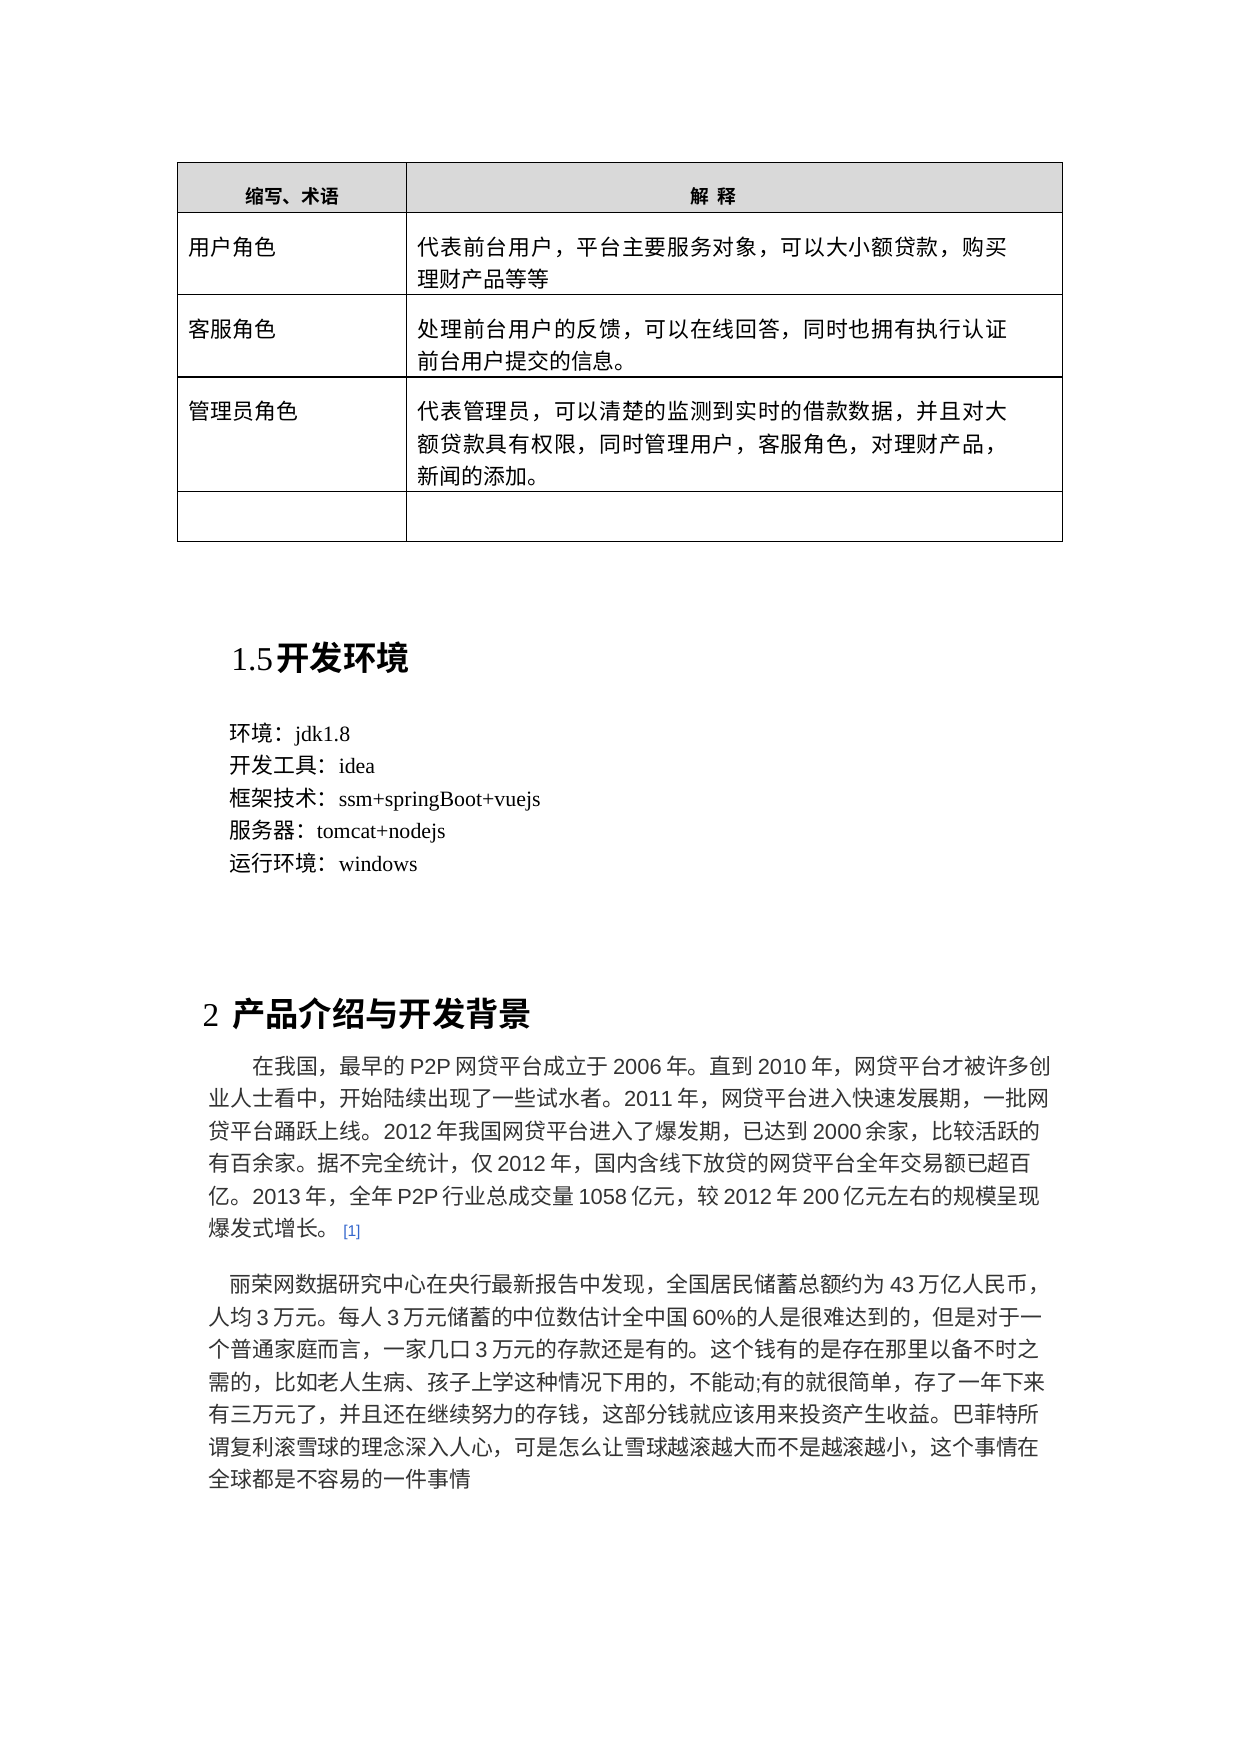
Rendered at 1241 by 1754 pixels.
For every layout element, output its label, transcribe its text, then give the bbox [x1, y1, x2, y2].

table_cell 用户角色 [178, 213, 406, 294]
table_cell 客服角色 [178, 295, 406, 376]
table_cell 代表管理员，可以清楚的监测到实时的借款数据，并且对大额贷款具有权限，同时管理用户，客服角色，对理财产品，新闻的添加。 [407, 378, 1062, 491]
text 框架技术：ssm+springBoot+vuejs [208, 780, 1053, 813]
table_cell 管理员角色 [178, 378, 406, 491]
subtitle 开发环境 [231, 623, 1009, 688]
text 开发工具：idea [208, 748, 1053, 780]
subtitle 产品介绍与开发背景 [202, 988, 1053, 1036]
table_cell 处理前台用户的反馈，可以在线回答，同时也拥有执行认证前台用户提交的信息。 [407, 295, 1062, 376]
table_cell [407, 492, 1062, 541]
text 运行环境：windows [208, 845, 1053, 878]
text 服务器：tomcat+nodejs [208, 813, 1053, 845]
text 环境：jdk1.8 [208, 715, 1053, 748]
table_header 缩写、术语 [178, 163, 406, 212]
text 丽荣网数据研究中心在央行最新报告中发现，全国居民储蓄总额约为43万亿人民币，人均3万元。每人3万元储蓄的中位数估计全中国60%的人是很难达到的，但是对于一个普通家庭而言，一家几口3万元的存款还是有的。这个钱有的是存在那里以备不时之需的，比如老人生病、孩子上学这种情况下用的，不能动;有的就很简单，存了一年下来有三万元了，并且还在继续努力的存钱，这部分钱就应该用来投资产生收益。巴菲特所谓复利滚雪球的理念深入人心，可是怎么让雪球越滚越大而不是越滚越小，这个事情在全球都是不容易的一件事情 [208, 1267, 1053, 1494]
text 在我国，最早的P2P网贷平台成立于2006年。直到2010年，网贷平台才被许多创业人士看中，开始陆续出现了一些试水者。2011年，网贷平台进入快速发展期，一批网贷平台踊跃上线。2012年我国网贷平台进入了爆发期，已达到2000余家，比较活跃的有百余家。据不完全统计，仅2012年，国内含线下放贷的网贷平台全年交易额已超百亿。2013年，全年P2P行业总成交量1058亿元，较2012年200亿元左右的规模呈现爆发式增长。 [1] [208, 1048, 1053, 1243]
table_cell [178, 492, 406, 541]
table_cell 代表前台用户，平台主要服务对象，可以大小额贷款，购买理财产品等等 [407, 213, 1062, 294]
table_header 解 释 [407, 163, 1062, 212]
